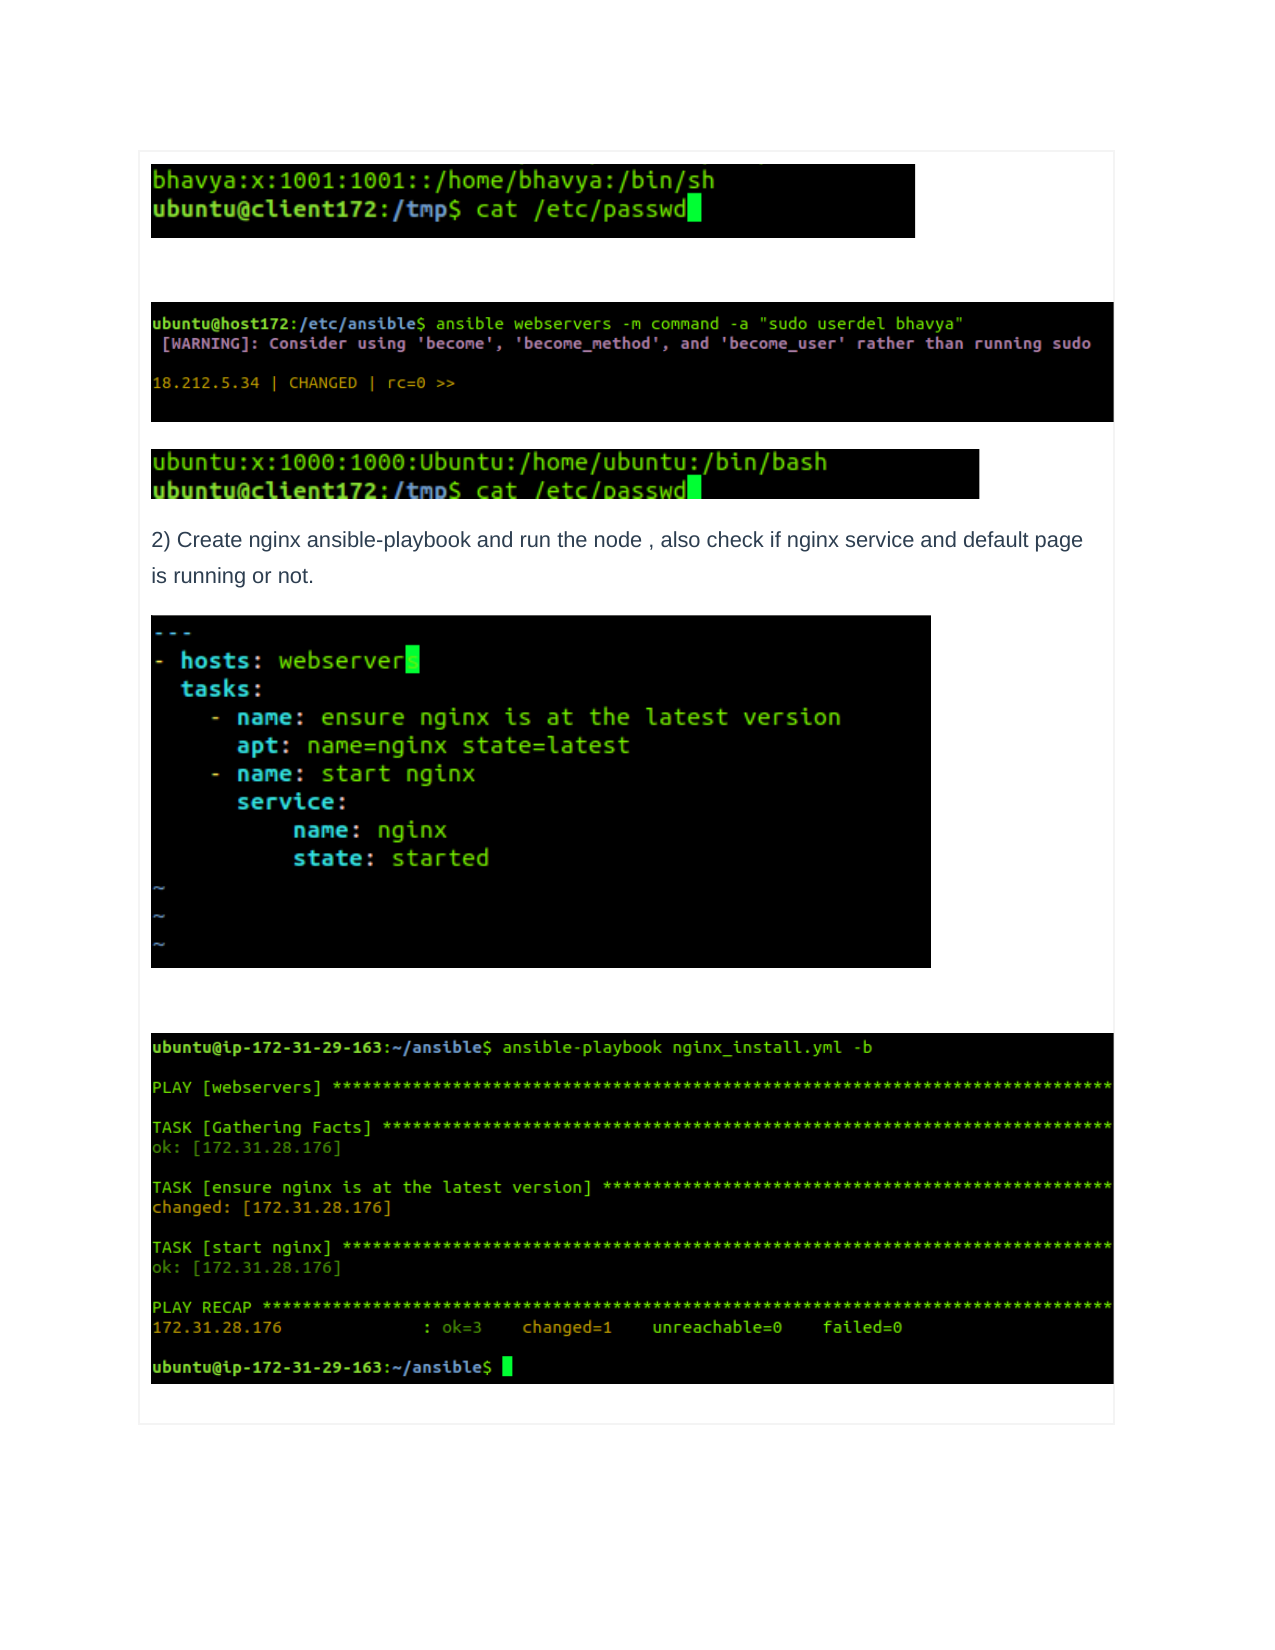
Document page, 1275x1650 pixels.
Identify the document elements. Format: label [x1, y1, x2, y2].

picture [151, 615, 931, 968]
picture [151, 164, 916, 238]
picture [151, 1033, 1114, 1384]
picture [151, 449, 980, 499]
picture [151, 302, 1114, 422]
table_header [140, 152, 1113, 1423]
